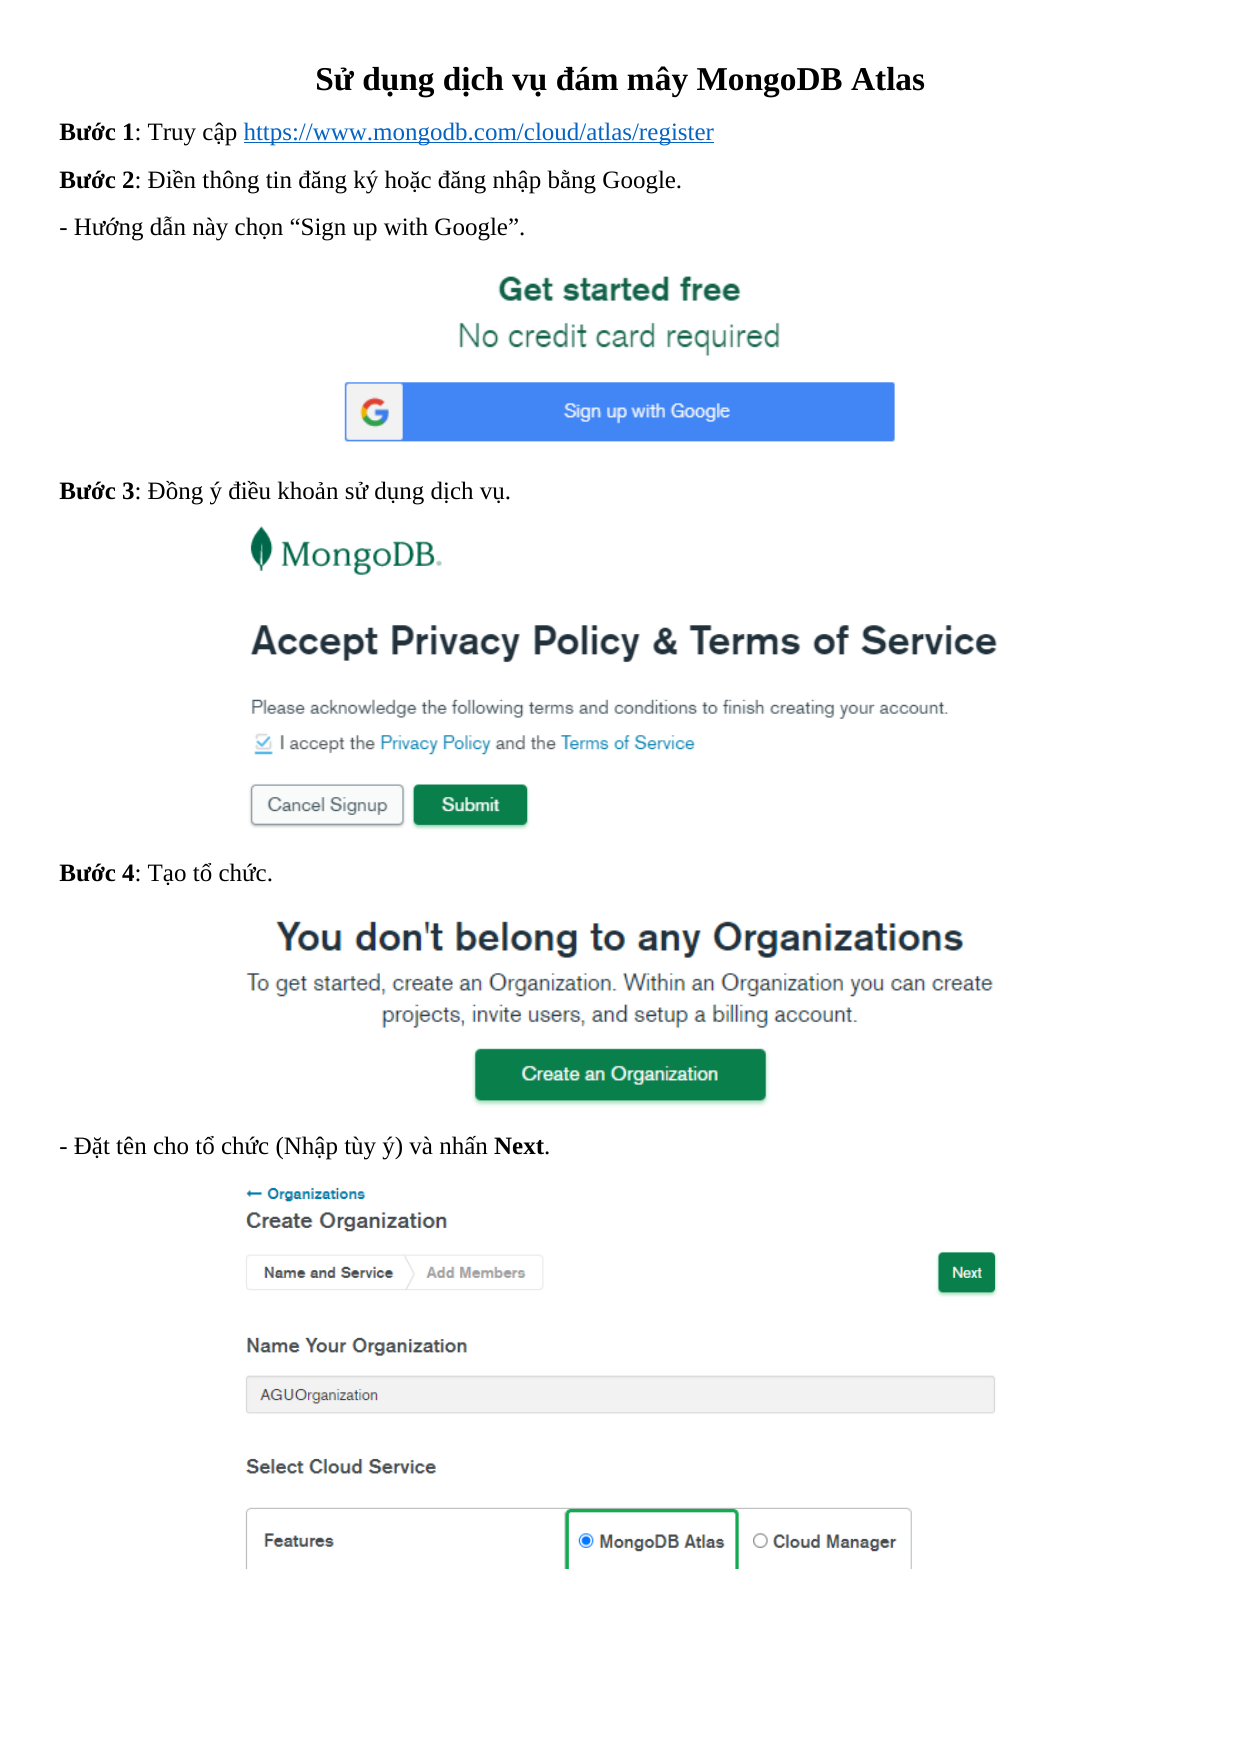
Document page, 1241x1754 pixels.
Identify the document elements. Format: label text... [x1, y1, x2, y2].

picture [236, 1178, 1004, 1569]
text - Đặt tên cho tổ chức (Nhập tùy ý) và nhấn Next. [59, 1131, 1181, 1159]
text Bước 3: Đồng ý điều khoản sử dụng dịch vụ. [59, 476, 1181, 505]
text - Hướng dẫn này chọn “Sign up with Google”. [59, 212, 1181, 241]
text Sử dụng dịch vụ đám mây MongoDB Atlas [59, 59, 1181, 97]
picture [325, 260, 916, 457]
picture [236, 523, 1004, 839]
text Bước 1: Truy cập https://www.mongodb.com/cloud/atlas/register [59, 117, 1181, 146]
text Bước 4: Tạo tổ chức. [59, 858, 1181, 886]
text Bước 2: Điền thông tin đăng ký hoặc đăng nhập bằng Google. [59, 165, 1181, 193]
picture [236, 905, 1004, 1112]
